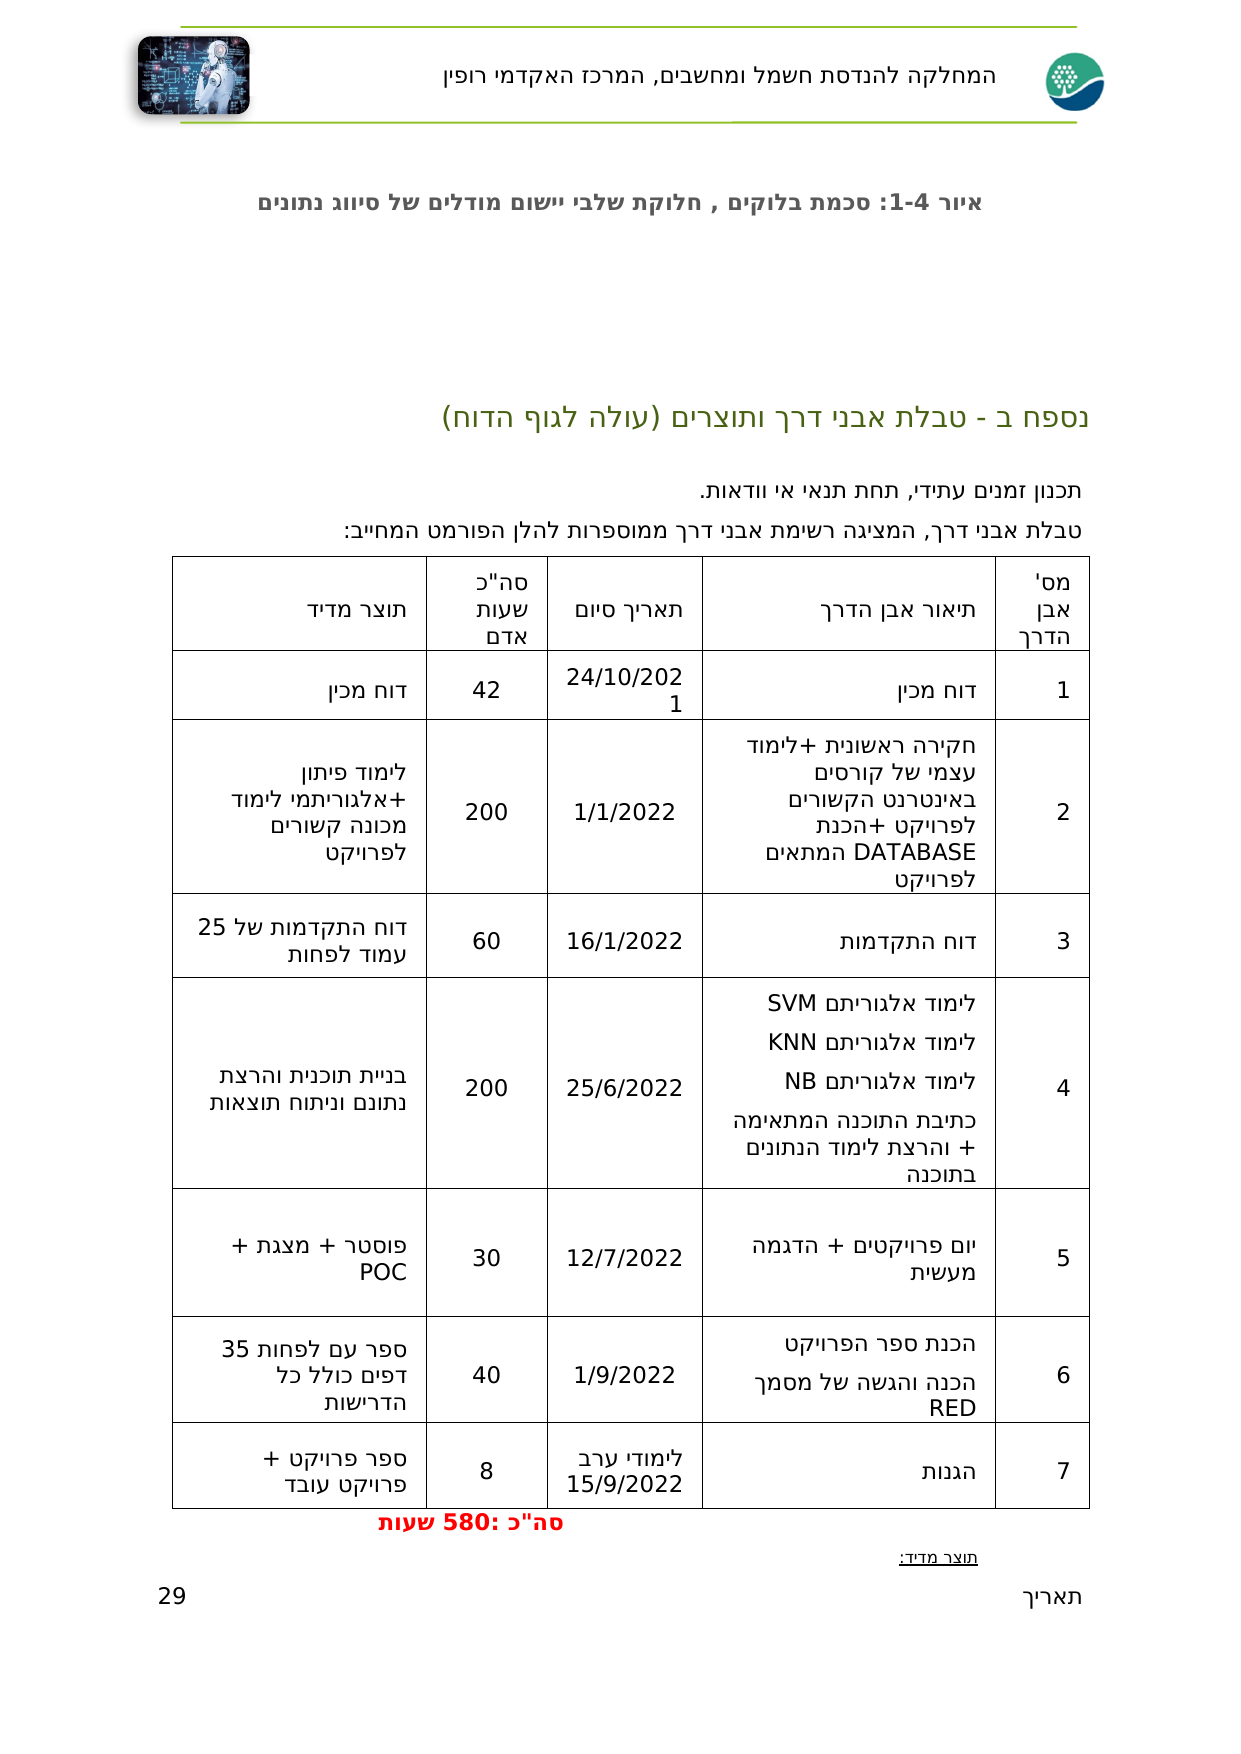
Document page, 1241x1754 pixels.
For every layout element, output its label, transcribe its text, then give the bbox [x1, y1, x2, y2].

picture [1043, 52, 1106, 111]
table_cell 6 [996, 1317, 1089, 1422]
table_cell 2 [996, 720, 1089, 892]
table_cell 1 [996, 651, 1089, 719]
table_cell חקירה ראשונית +לימוד עצמי של קורסים באינטרנט הקשורים לפרויקט +הכנת DATABASE המתאים לפרויקט [703, 720, 995, 892]
table_header תיאור אבן הדרך [703, 557, 995, 649]
table_header סה"כ שעות אדם [427, 557, 547, 649]
table_cell לימודי ערב 15/9/2022 [548, 1423, 702, 1508]
table_cell ספר פרויקט + פרויקט עובד [173, 1423, 426, 1508]
text תכנון זמנים עתידי, תחת תנאי אי וודאות. [157, 478, 1083, 504]
table_cell ספר עם לפחות 35 דפים כולל כל הדרישות [173, 1317, 426, 1422]
text סה"כ :580 שעות [157, 1509, 978, 1535]
table_cell 30 [427, 1189, 547, 1316]
table_cell הגנות [703, 1423, 995, 1508]
table_cell 24/10/2021 [548, 651, 702, 719]
table_cell 200 [427, 720, 547, 892]
table_cell דוח התקדמות של 25 עמוד לפחות [173, 894, 426, 977]
table_cell 7 [996, 1423, 1089, 1508]
table_cell 1/9/2022 [548, 1317, 702, 1422]
table_cell 3 [996, 894, 1089, 977]
table_cell 1/1/2022 [548, 720, 702, 892]
table_cell 4 [996, 978, 1089, 1188]
table_cell 200 [427, 978, 547, 1188]
table_cell פוסטר + מצגת + POC [173, 1189, 426, 1316]
table_cell בניית תוכנית והרצת נתונם וניתוח תוצאות [173, 978, 426, 1188]
table_cell לימוד אלגוריתם SVM לימוד אלגוריתם KNN לימוד אלגוריתם NB כתיבת התוכנה המתאימה + והרצת לימוד הנתונים בתוכנה [703, 978, 995, 1188]
text טבלת אבני דרך, המציגה רשימת אבני דרך ממוספרות להלן הפורמט המחייב: [157, 517, 1083, 543]
table_cell יום פרויקטים + הדגמה מעשית [703, 1189, 995, 1316]
text תוצר מדיד: [157, 1548, 978, 1567]
table_cell 42 [427, 651, 547, 719]
table_cell לימוד פיתון +אלגוריתמי לימוד מכונה קשורים לפרויקט [173, 720, 426, 892]
table_cell 60 [427, 894, 547, 977]
table_header מס' אבן הדרך [996, 557, 1089, 649]
table_cell דוח מכין [703, 651, 995, 719]
table_cell הכנת ספר הפרויקט הכנה והגשה של מסמך RED [703, 1317, 995, 1422]
table_cell 25/6/2022 [548, 978, 702, 1188]
table_cell דוח מכין [173, 651, 426, 719]
table_cell דוח התקדמות [703, 894, 995, 977]
table_header תאריך סיום [548, 557, 702, 649]
table_cell 5 [996, 1189, 1089, 1316]
subtitle נספח ב - טבלת אבני דרך ותוצרים (עולה לגוף הדוח) [158, 400, 1090, 434]
table_cell 40 [427, 1317, 547, 1422]
table_cell 16/1/2022 [548, 894, 702, 977]
table_cell 8 [427, 1423, 547, 1508]
table_cell 12/7/2022 [548, 1189, 702, 1316]
text איור 1-4: סכמת בלוקים , חלוקת שלבי יישום מודלים של סיווג נתונים [157, 189, 1083, 216]
table_header תוצר מדיד [173, 557, 426, 649]
picture [138, 36, 250, 115]
